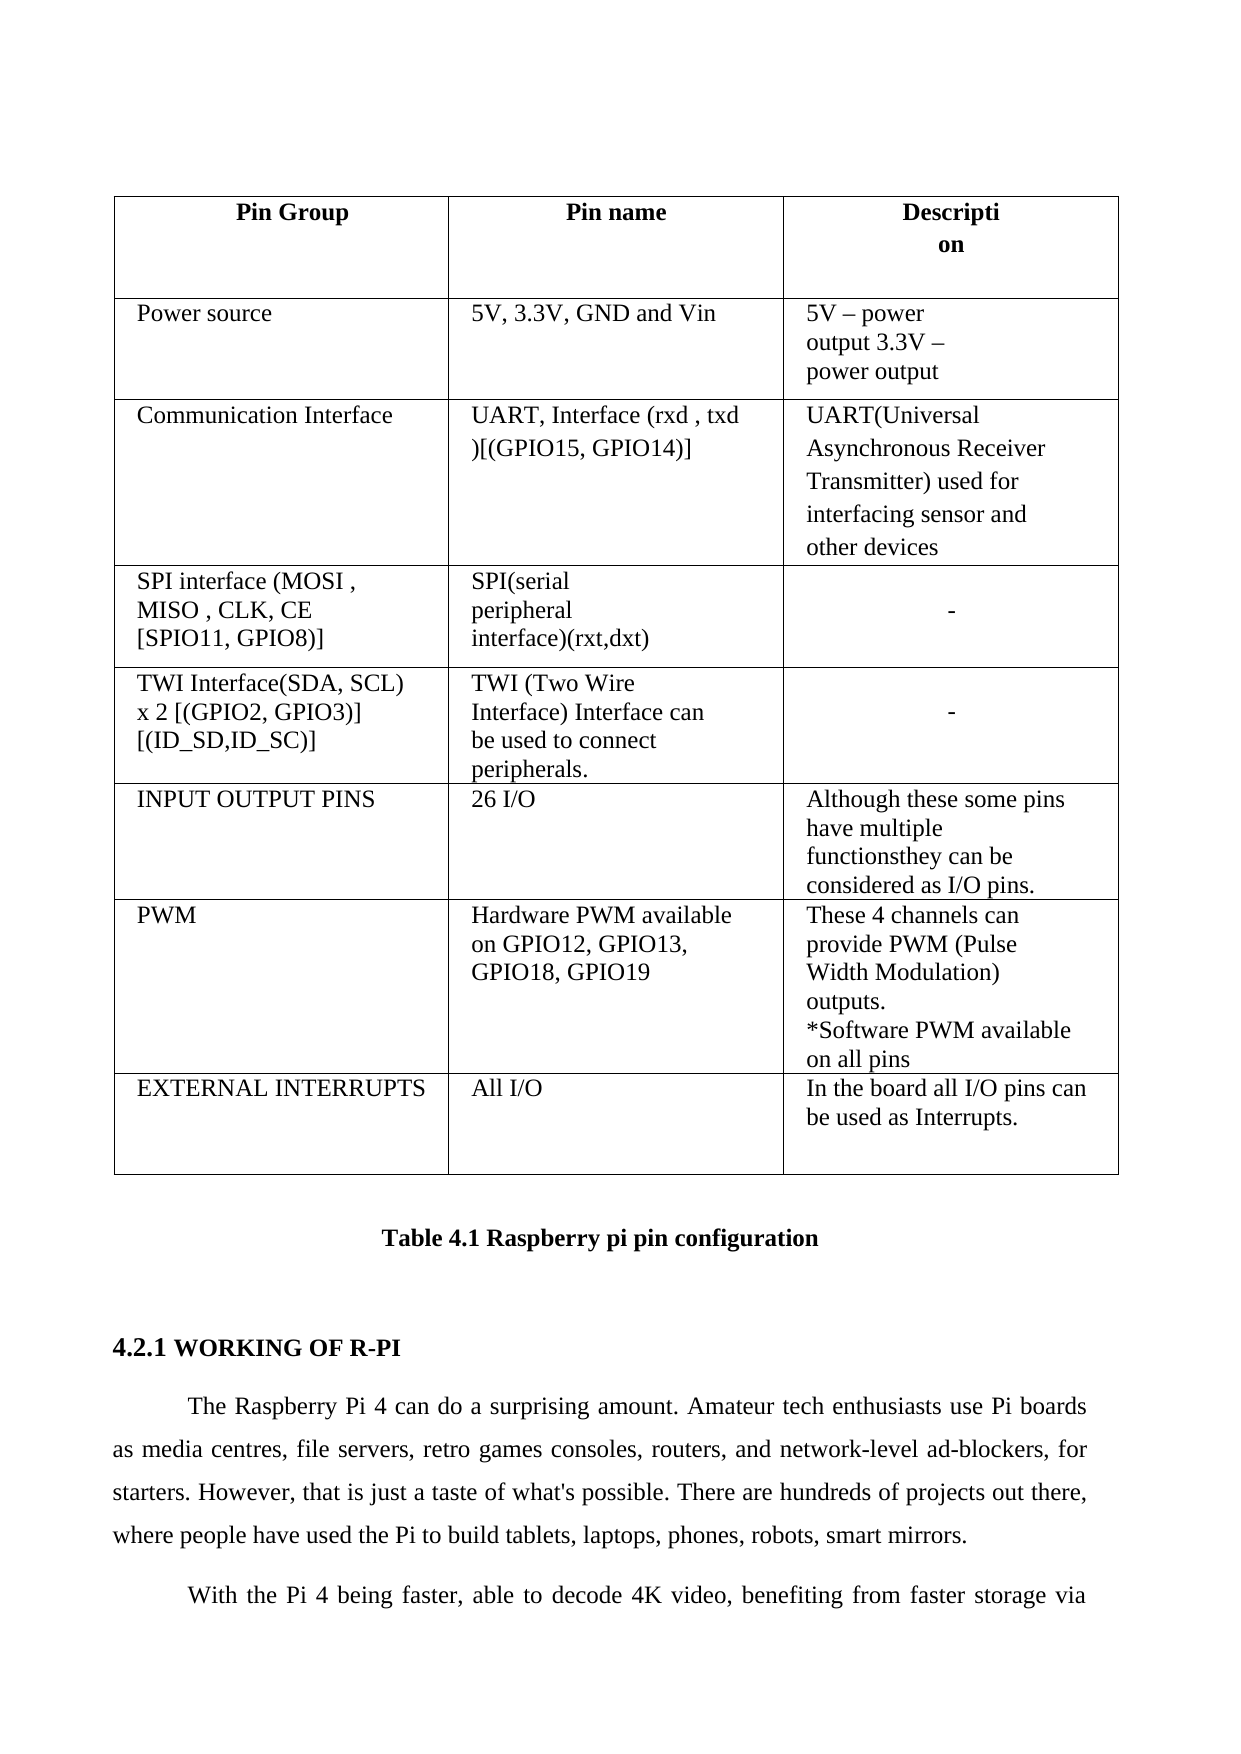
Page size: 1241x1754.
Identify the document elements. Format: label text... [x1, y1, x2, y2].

table_cell SPI interface (MOSI , MISO , CLK, CE [SPIO11, GPIO8)] [115, 566, 448, 667]
table_cell Although these some pins have multiple functionsthey can be considered as I/O pins. [784, 784, 1118, 899]
table_cell UART(Universal Asynchronous Receiver Transmitter) used for interfacing sensor and other devices [784, 400, 1118, 565]
table_cell 5V – power output 3.3V – power output [784, 299, 1118, 399]
table_cell EXTERNAL INTERRUPTS [115, 1074, 448, 1174]
table_cell Hardware PWM available on GPIO12, GPIO13, GPIO18, GPIO19 [449, 900, 783, 1072]
table_cell Communication Interface [115, 400, 448, 565]
table_header Description [784, 197, 1118, 297]
table_cell In the board all I/O pins can be used as Interrupts. [784, 1074, 1118, 1174]
table_cell SPI(serial peripheral interface)(rxt,dxt) [449, 566, 783, 667]
table_cell All I/O [449, 1074, 783, 1174]
table_cell PWM [115, 900, 448, 1072]
table_header Pin name [449, 197, 783, 297]
table_cell TWI (Two Wire Interface) Interface can be used to connect peripherals. [449, 668, 783, 783]
table_cell UART, Interface (rxd , txd )[(GPIO15, GPIO14)] [449, 400, 783, 565]
list WORKING OF R-PI [112, 1331, 1159, 1362]
table_cell 26 I/O [449, 784, 783, 899]
table_header Pin Group [115, 197, 448, 297]
table_cell - [784, 566, 1118, 667]
table_cell These 4 channels can provide PWM (Pulse Width Modulation) outputs. *Software PWM available on all pins [784, 900, 1118, 1072]
text The Raspberry Pi 4 can do a surprising amount. Amateur tech enthusiasts use Pi boards as media centres, file servers, retro games consoles, routers, and network-level ad-blockers, for starters. However, that is just a taste of what's possible. There are hundreds of projects out there, where people have used the Pi to build tablets, laptops, phones, robots, smart mirrors. [112, 1391, 1088, 1549]
table_cell Power source [115, 299, 448, 399]
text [112, 1580, 1087, 1609]
table_cell INPUT OUTPUT PINS [115, 784, 448, 899]
subtitle Table 4.1 Raspberry pi pin configuration [119, 1223, 1081, 1252]
table_cell 5V, 3.3V, GND and Vin [449, 299, 783, 399]
table_cell TWI Interface(SDA, SCL) x 2 [(GPIO2, GPIO3)] [(ID_SD,ID_SC)] [115, 668, 448, 783]
table_cell - [784, 668, 1118, 783]
